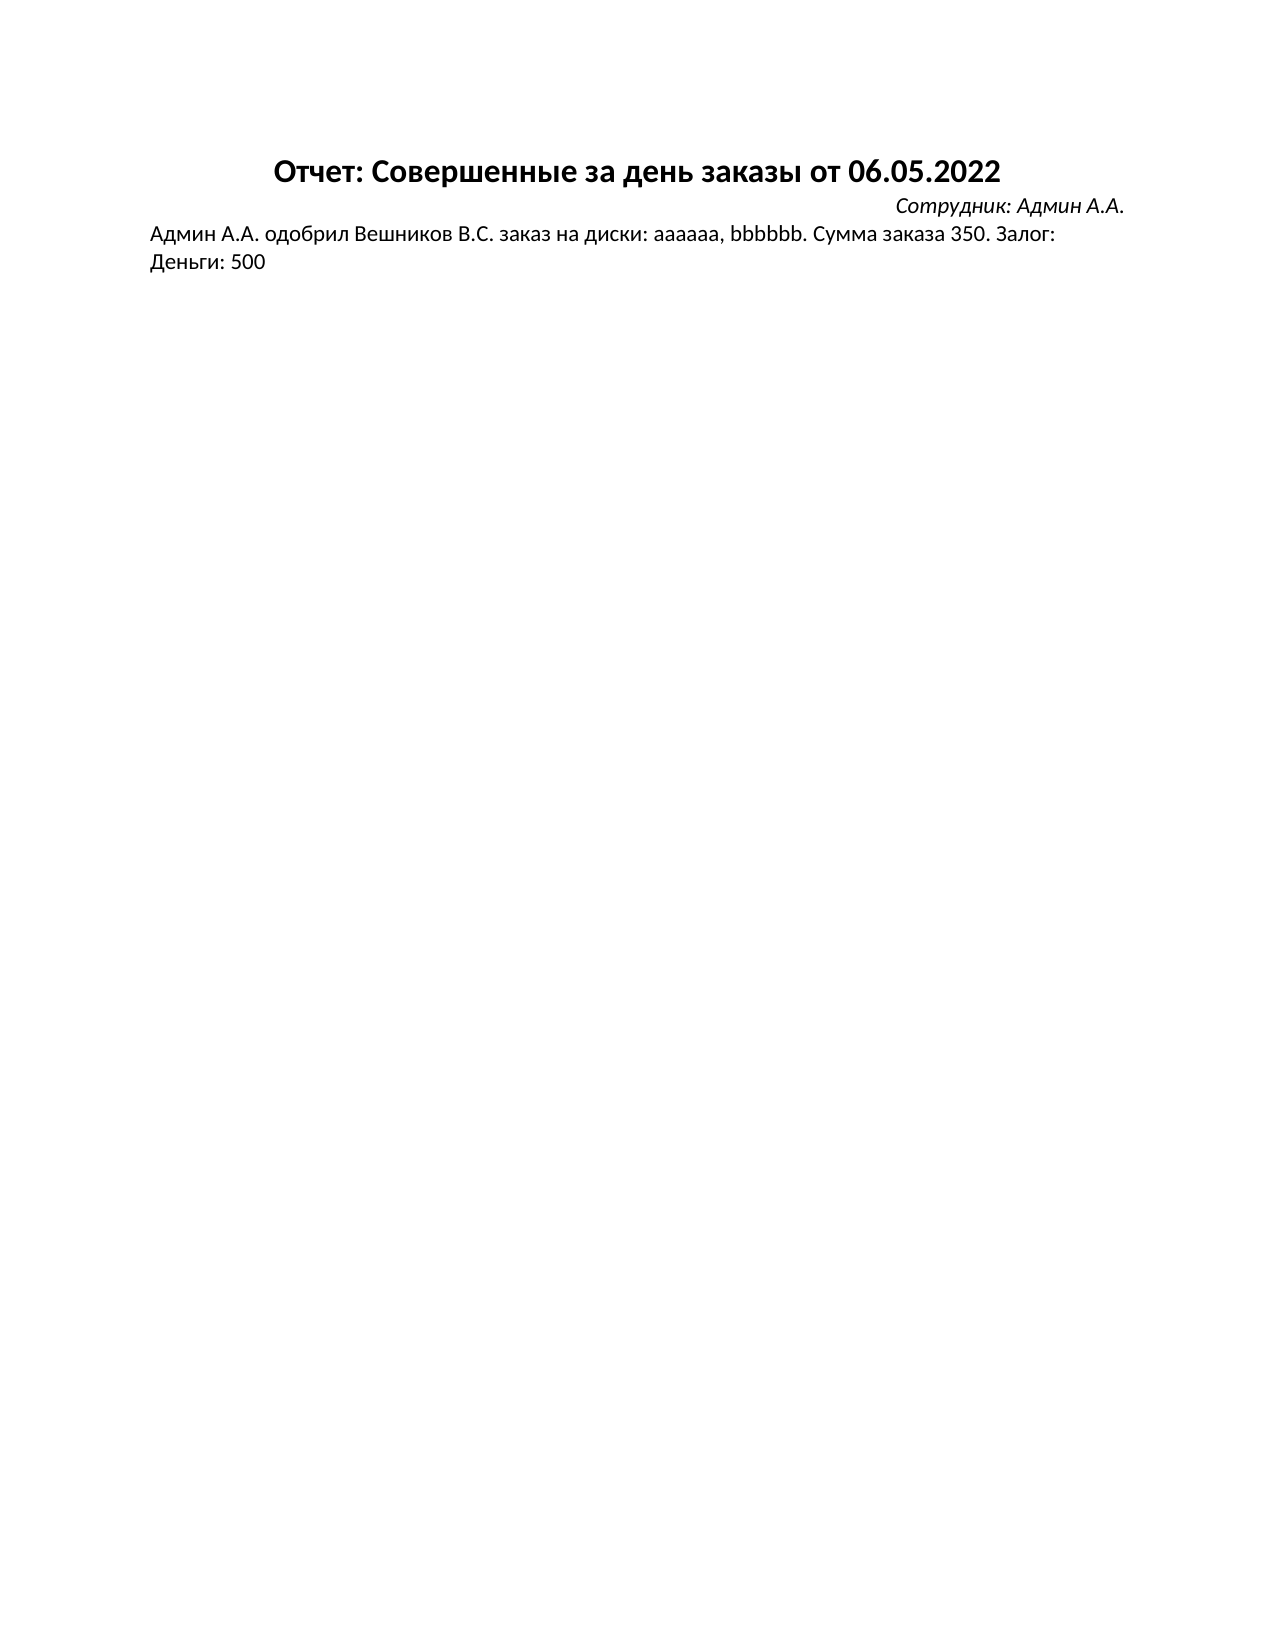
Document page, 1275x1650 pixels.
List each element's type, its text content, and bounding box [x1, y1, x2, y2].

text Сотрудник: Админ А.А. [150, 191, 1125, 219]
text Админ А.А. одобрил Вешников В.С. заказ на диски: aaaaaa, bbbbbb. Сумма заказа 350. Залог: Деньги: 500 [150, 219, 1125, 275]
text Отчет: Совершенные за день заказы от 06.05.2022 [150, 150, 1125, 191]
